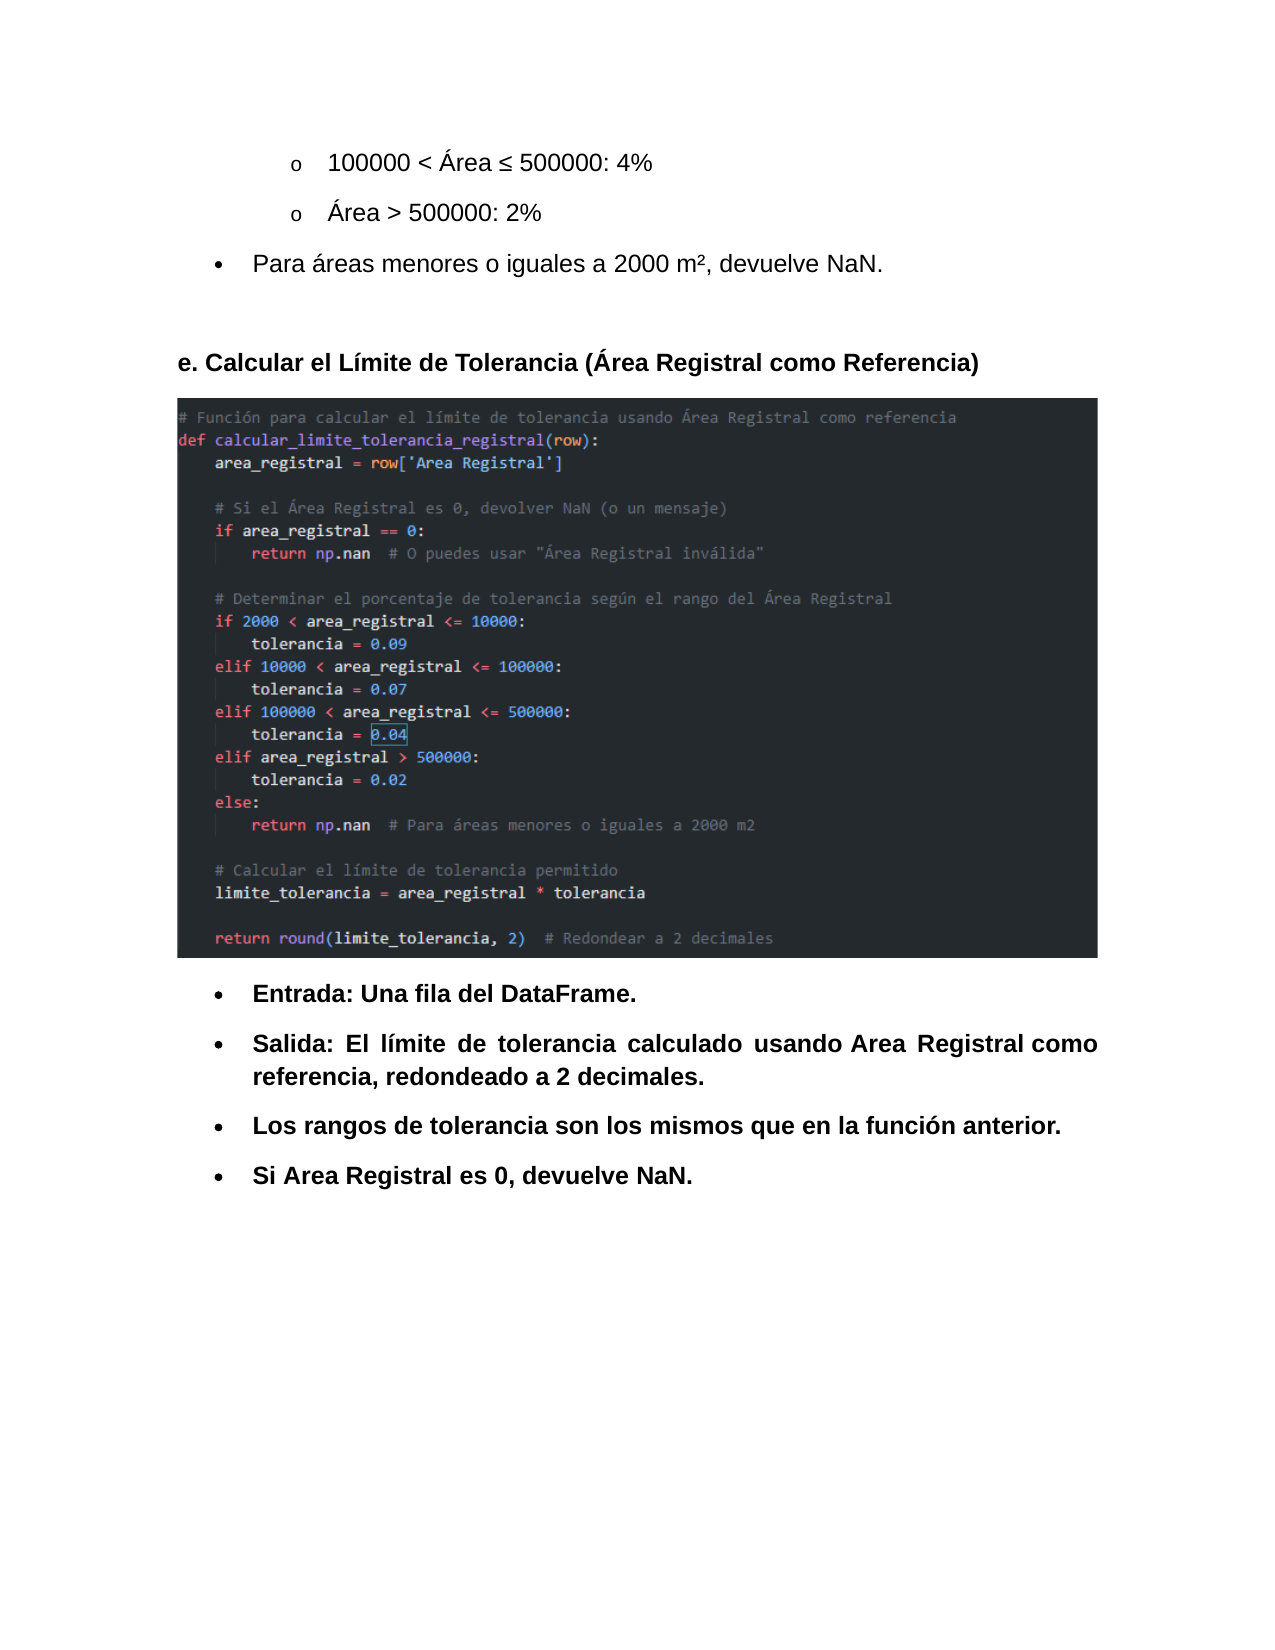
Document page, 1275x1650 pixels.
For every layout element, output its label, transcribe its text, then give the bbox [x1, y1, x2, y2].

list Área > 500000: 2% [290, 198, 1098, 228]
list Si Area Registral es 0, devuelve NaN. [215, 1161, 1098, 1190]
list Entrada: Una fila del DataFrame. [215, 979, 1098, 1008]
text e. Calcular el Límite de Tolerancia (Área Registral como Referencia) [177, 348, 1098, 377]
list Salida: El límite de tolerancia calculado usando Area Registral como referencia, redondeado a 2 decimales. [215, 1029, 1098, 1090]
list 100000 < Área ≤ 500000: 4% [290, 148, 1098, 177]
list Para áreas menores o iguales a 2000 m², devuelve NaN. [215, 249, 1098, 278]
list Los rangos de tolerancia son los mismos que en la función anterior. [215, 1111, 1098, 1140]
picture [177, 398, 1098, 958]
